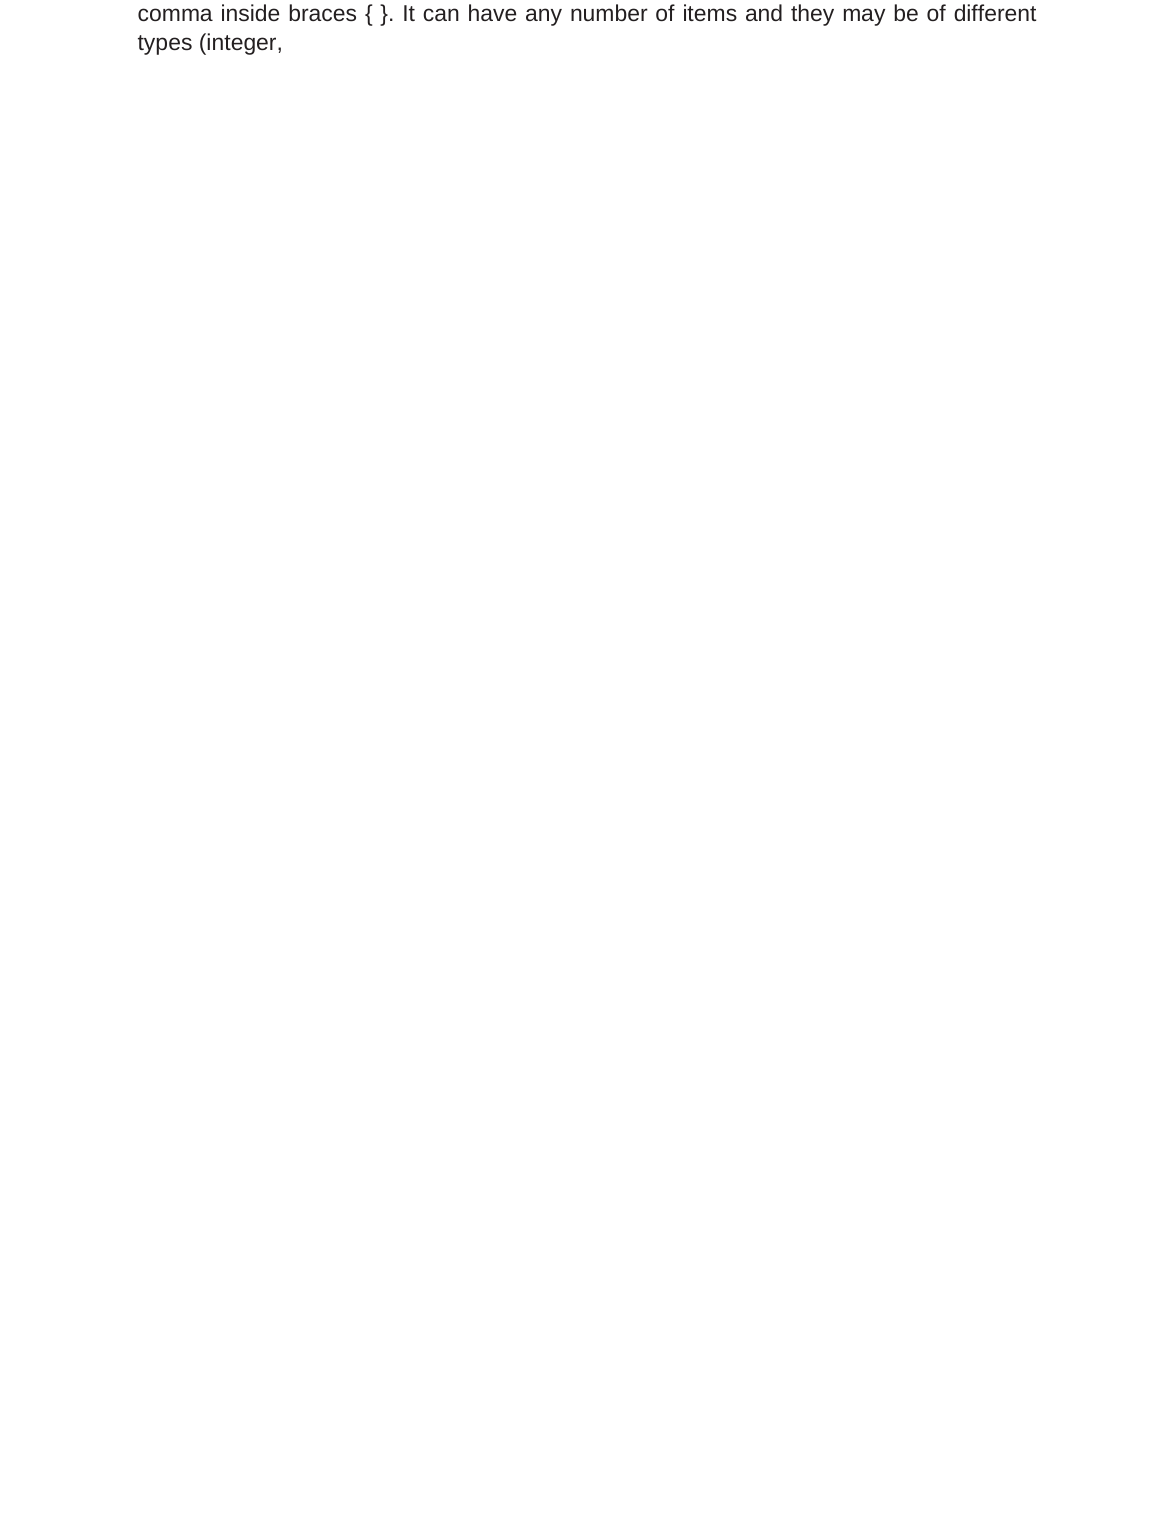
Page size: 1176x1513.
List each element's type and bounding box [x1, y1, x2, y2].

text [137, 0, 1038, 55]
